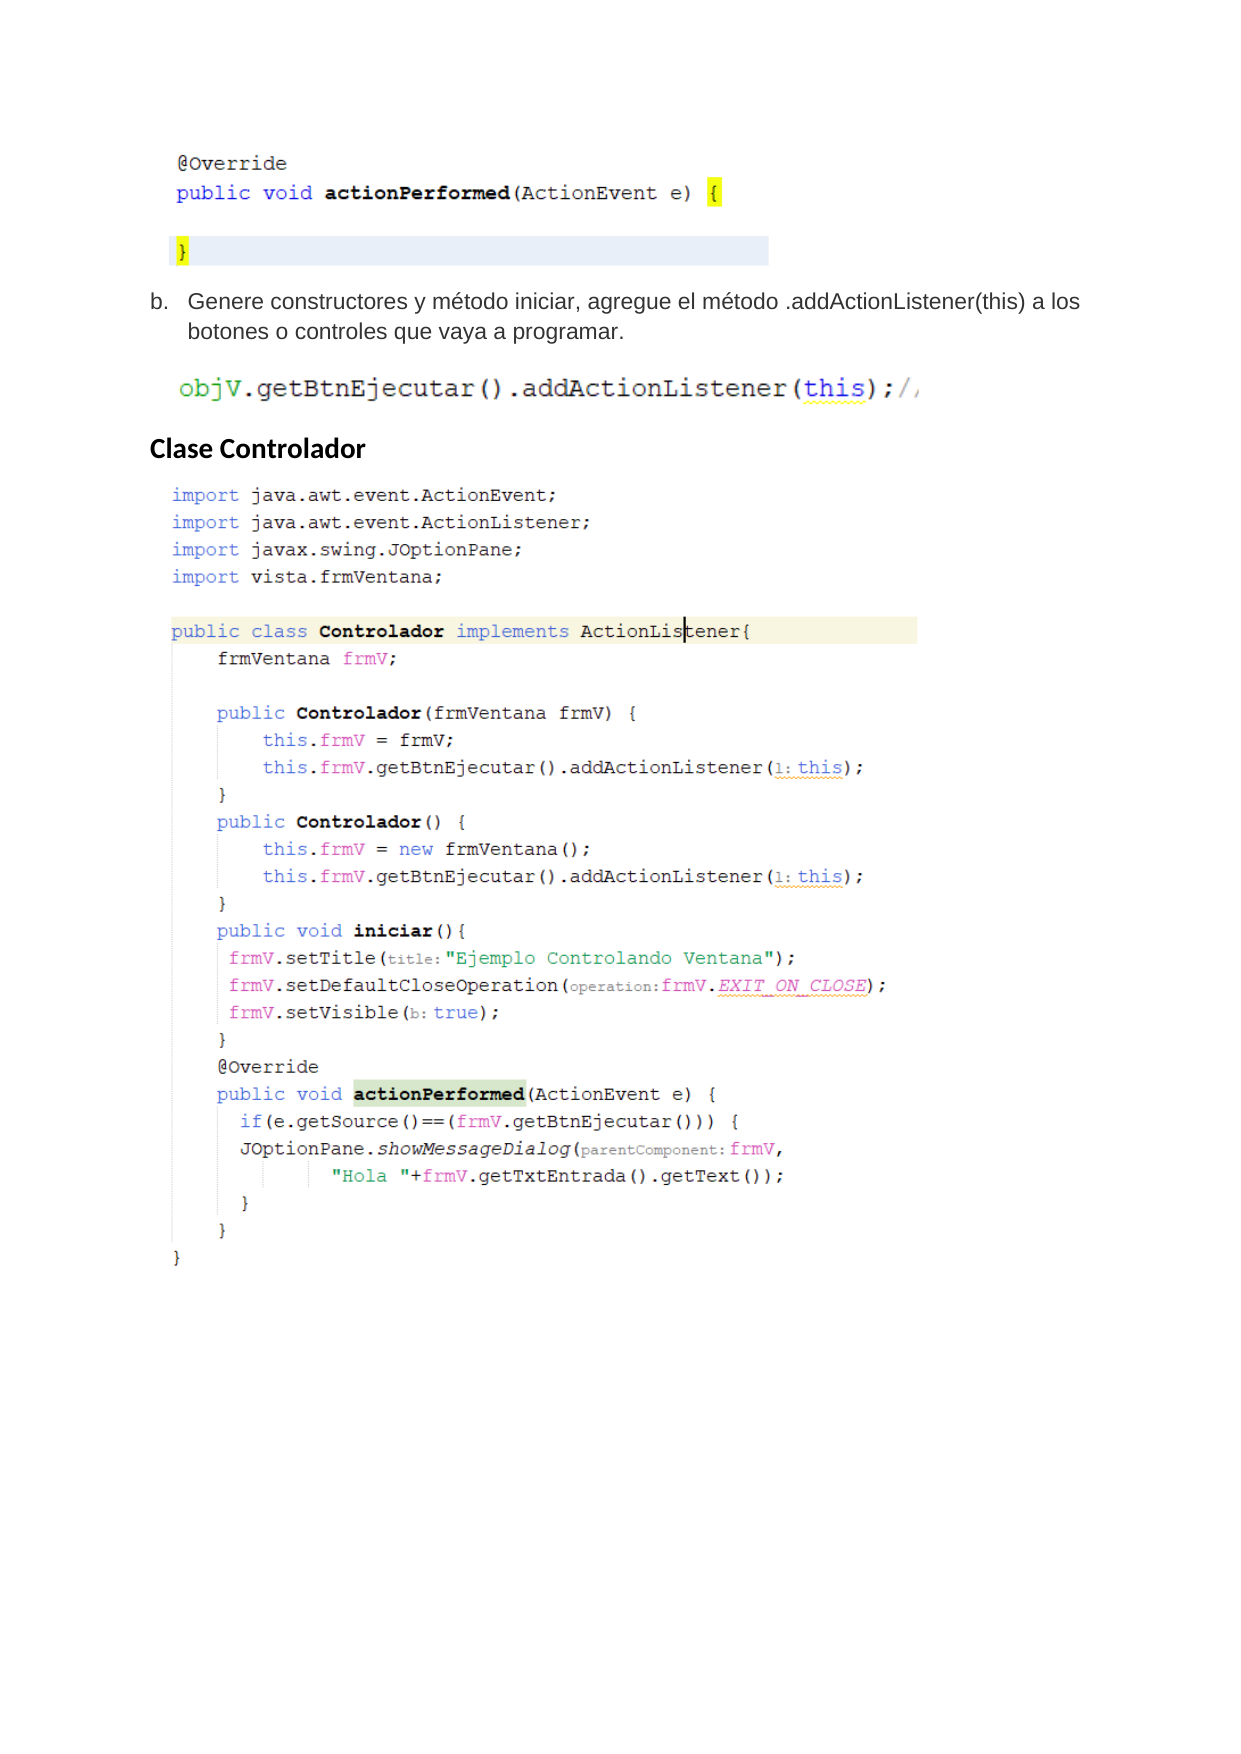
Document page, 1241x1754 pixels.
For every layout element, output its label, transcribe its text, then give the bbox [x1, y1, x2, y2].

text Clase Controlador [150, 430, 1090, 465]
list Genere constructores y método iniciar, agregue el método .addActionListener(this) a los botones o controles que vaya a programar. [150, 288, 1090, 344]
